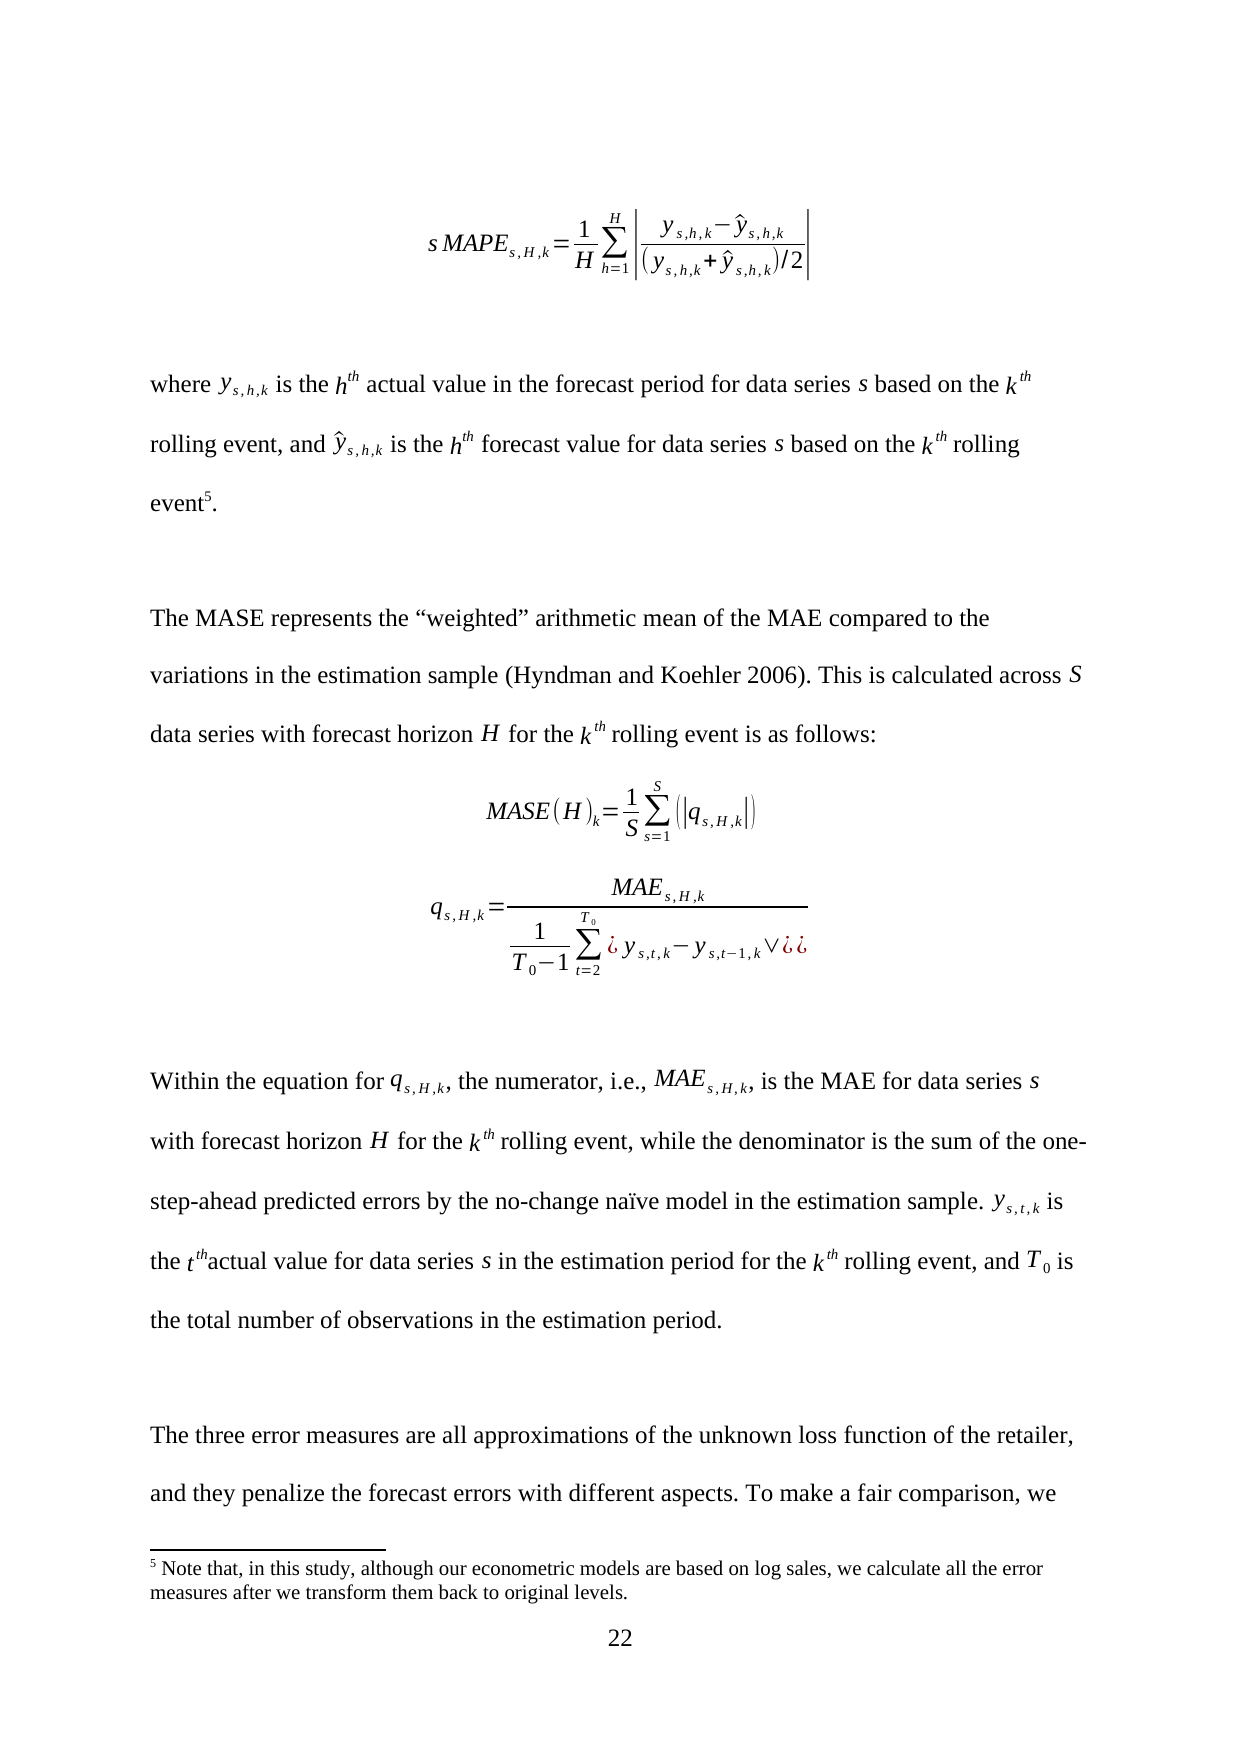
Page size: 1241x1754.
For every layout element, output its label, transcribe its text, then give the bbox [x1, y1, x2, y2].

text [150, 1420, 1090, 1507]
list Within the equation for , the numerator, i.e., , is the MAE for data series with forecast horizon for the rolling event, while the denominator is the sum of the one-step-ahead predicted errors by the no-change naïve model in the estimation sample. is the actual value for data series in the estimation period for the rolling event, and is the total number of observations in the estimation period. [150, 1065, 1090, 1334]
text The MASE represents the “weighted” arithmetic mean of the MAE compared to the variations in the estimation sample (Hyndman and Koehler 2006). This is calculated across data series with forecast horizon for the rolling event is as follows: [150, 603, 1090, 749]
text where is the actual value in the forecast period for data series based on the rolling event, and is the forecast value for data series based on the rolling event. [150, 367, 1090, 516]
